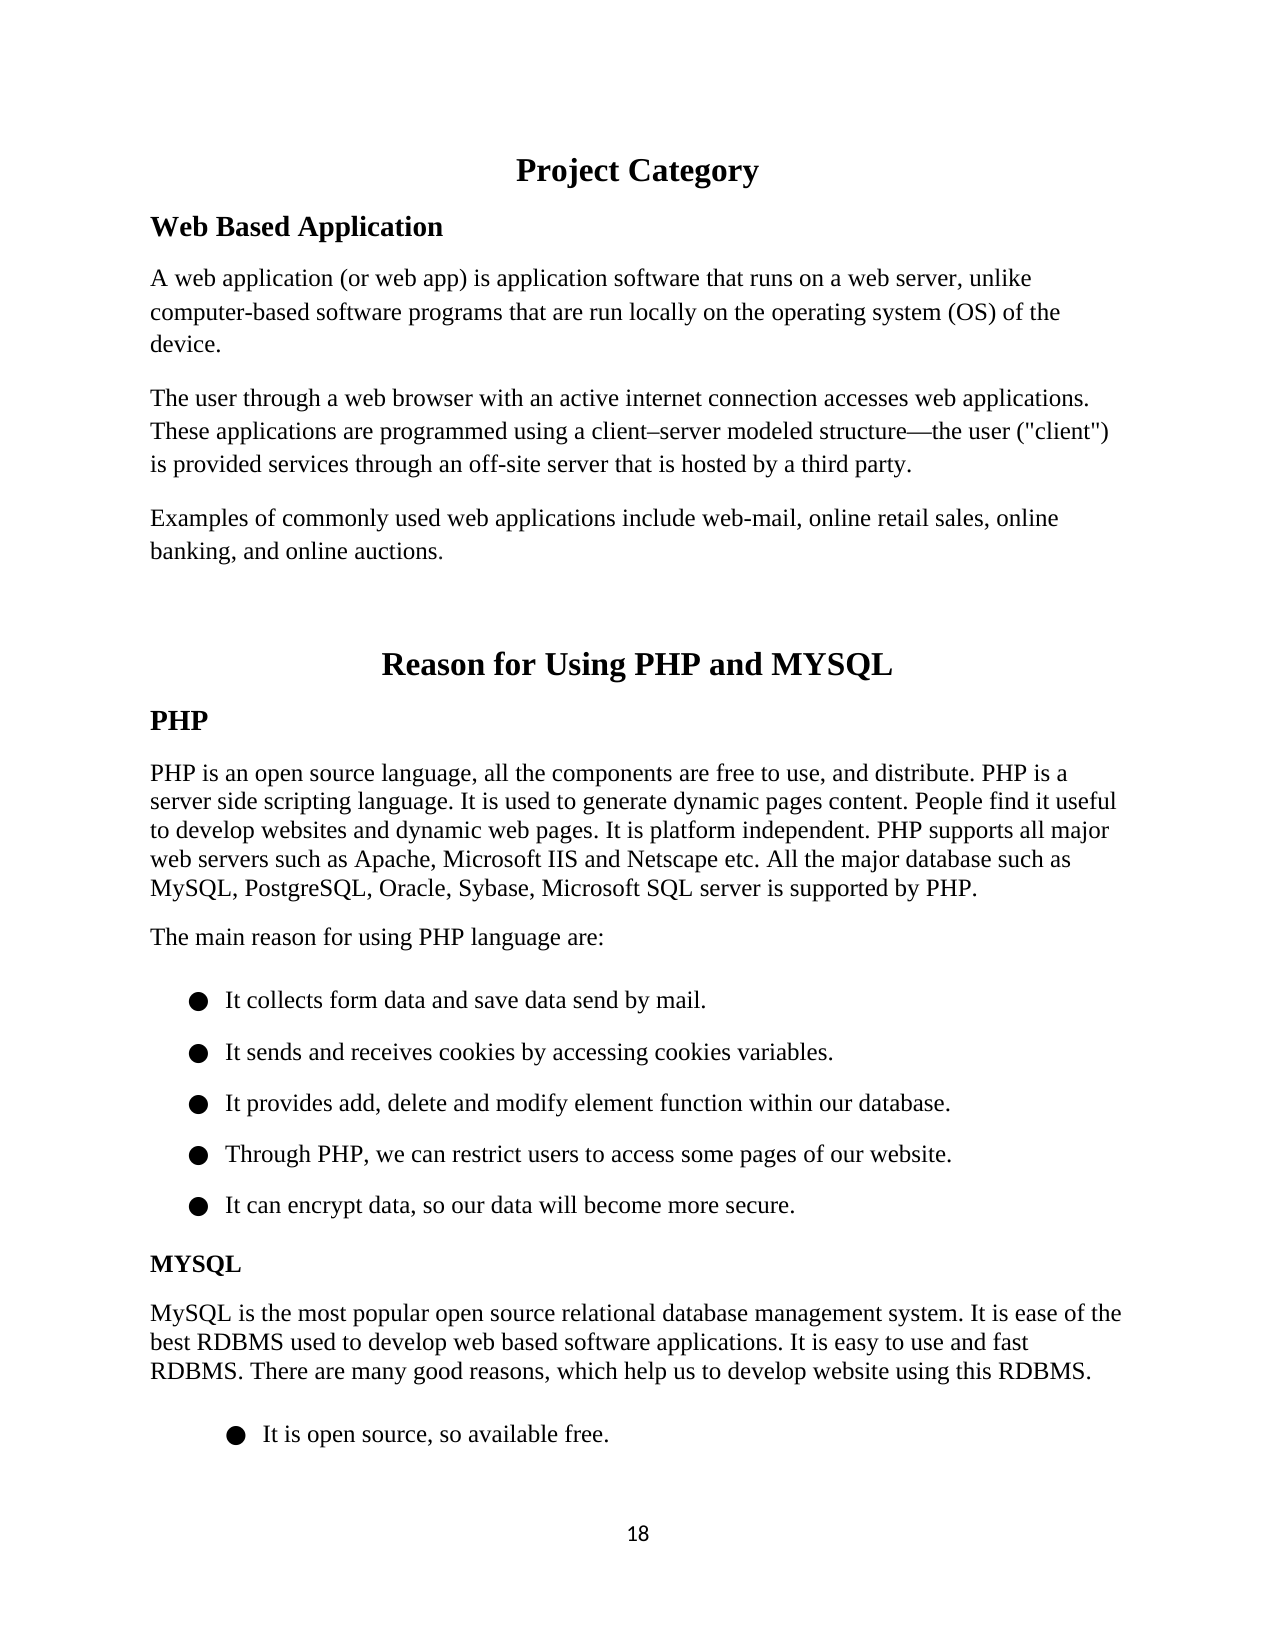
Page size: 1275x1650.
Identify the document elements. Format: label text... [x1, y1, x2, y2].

list It can encrypt data, so our data will become more secure. [187, 1177, 1125, 1228]
text Examples of commonly used web applications include web-mail, online retail sales, online banking, and online auctions. [150, 503, 1125, 565]
text Web Based Application [150, 209, 1125, 243]
list It collects form data and save data send by mail. [187, 972, 1125, 1023]
text A web application (or web app) is application software that runs on a web server, unlike computer-based software programs that are run locally on the operating system (OS) of the device. [150, 263, 1125, 358]
text MySQL is the most popular open source relational database management system. It is ease of the best RDBMS used to develop web based software applications. It is easy to use and fast RDBMS. There are many good reasons, which help us to develop website using this RDBMS. [150, 1298, 1125, 1385]
list It provides add, delete and modify element function within our database. [187, 1074, 1125, 1126]
list It sends and receives cookies by accessing cookies variables. [187, 1023, 1125, 1074]
text Reason for Using PHP and MYSQL [150, 644, 1125, 682]
text The user through a web browser with an active internet connection accesses web applications. These applications are programmed using a client–server modeled structure—the user ("client") is provided services through an off-site server that is hosted by a third party. [150, 383, 1125, 478]
text PHP is an open source language, all the components are free to use, and distribute. PHP is a server side scripting language. It is used to generate dynamic pages content. People find it useful to develop websites and dynamic web pages. It is platform independent. PHP supports all major web servers such as Apache, Microsoft IIS and Netscape etc. All the major database such as MySQL, PostgreSQL, Oracle, Sybase, Microsoft SQL server is supported by PHP. [150, 758, 1125, 901]
list Through PHP, we can restrict users to access some pages of our website. [187, 1126, 1125, 1177]
list It is open source, so available free. [225, 1406, 1125, 1457]
text MYSQL [150, 1249, 1125, 1278]
text Project Category [150, 150, 1125, 188]
text PHP [150, 703, 1125, 737]
text The main reason for using PHP language are: [150, 922, 1125, 951]
